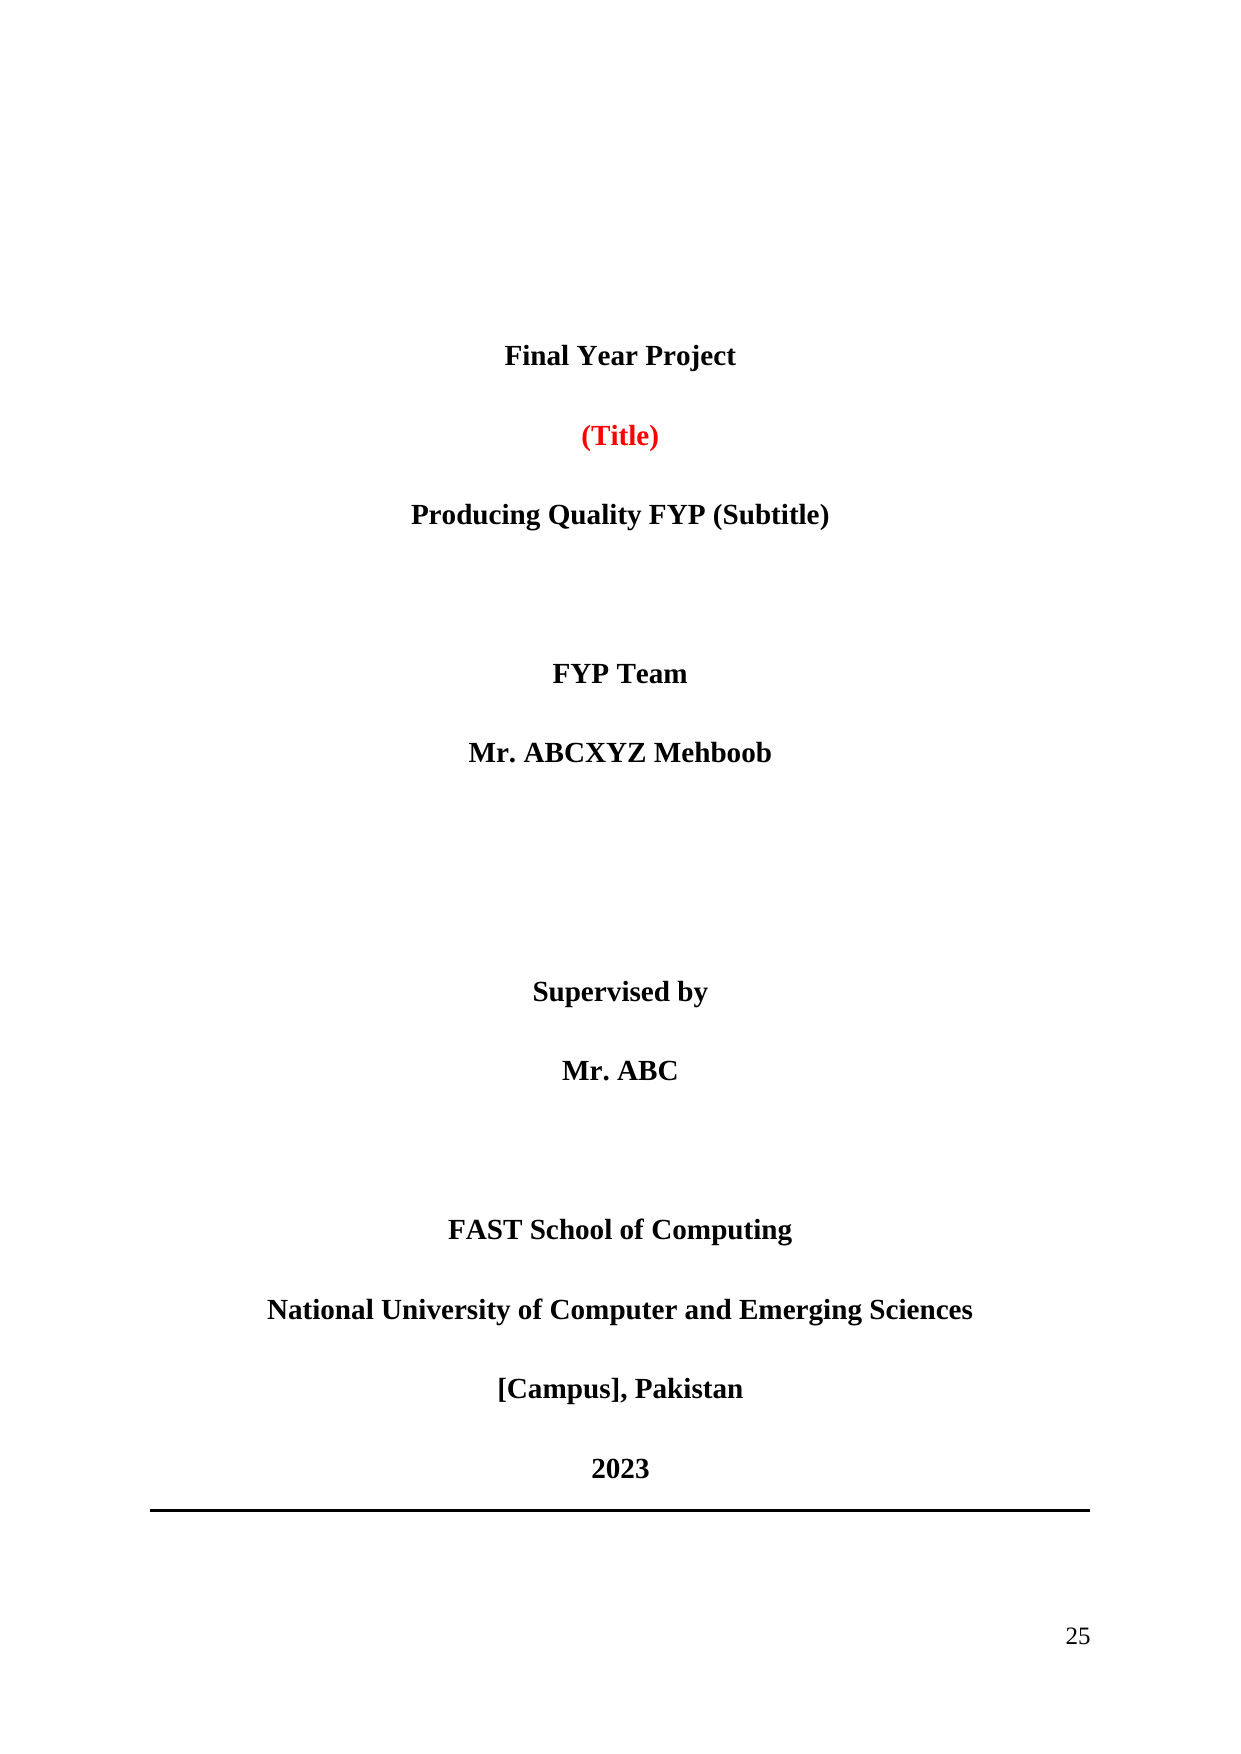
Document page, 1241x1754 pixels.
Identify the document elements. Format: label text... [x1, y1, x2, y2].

text FYP Team [150, 656, 1090, 689]
text Mr. ABC [150, 1053, 1090, 1087]
text Final Year Project [150, 338, 1090, 372]
text [Campus], Pakistan [150, 1371, 1090, 1405]
text National University of Computer and Emerging Sciences [150, 1292, 1090, 1325]
text Mr. ABCXYZ Mehboob [150, 736, 1090, 769]
text (Title) [150, 418, 1090, 451]
text 2023 [150, 1451, 1090, 1509]
text Supervised by [150, 974, 1090, 1007]
text FAST School of Computing [150, 1212, 1090, 1246]
text Producing Quality FYP (Subtitle) [150, 497, 1090, 531]
